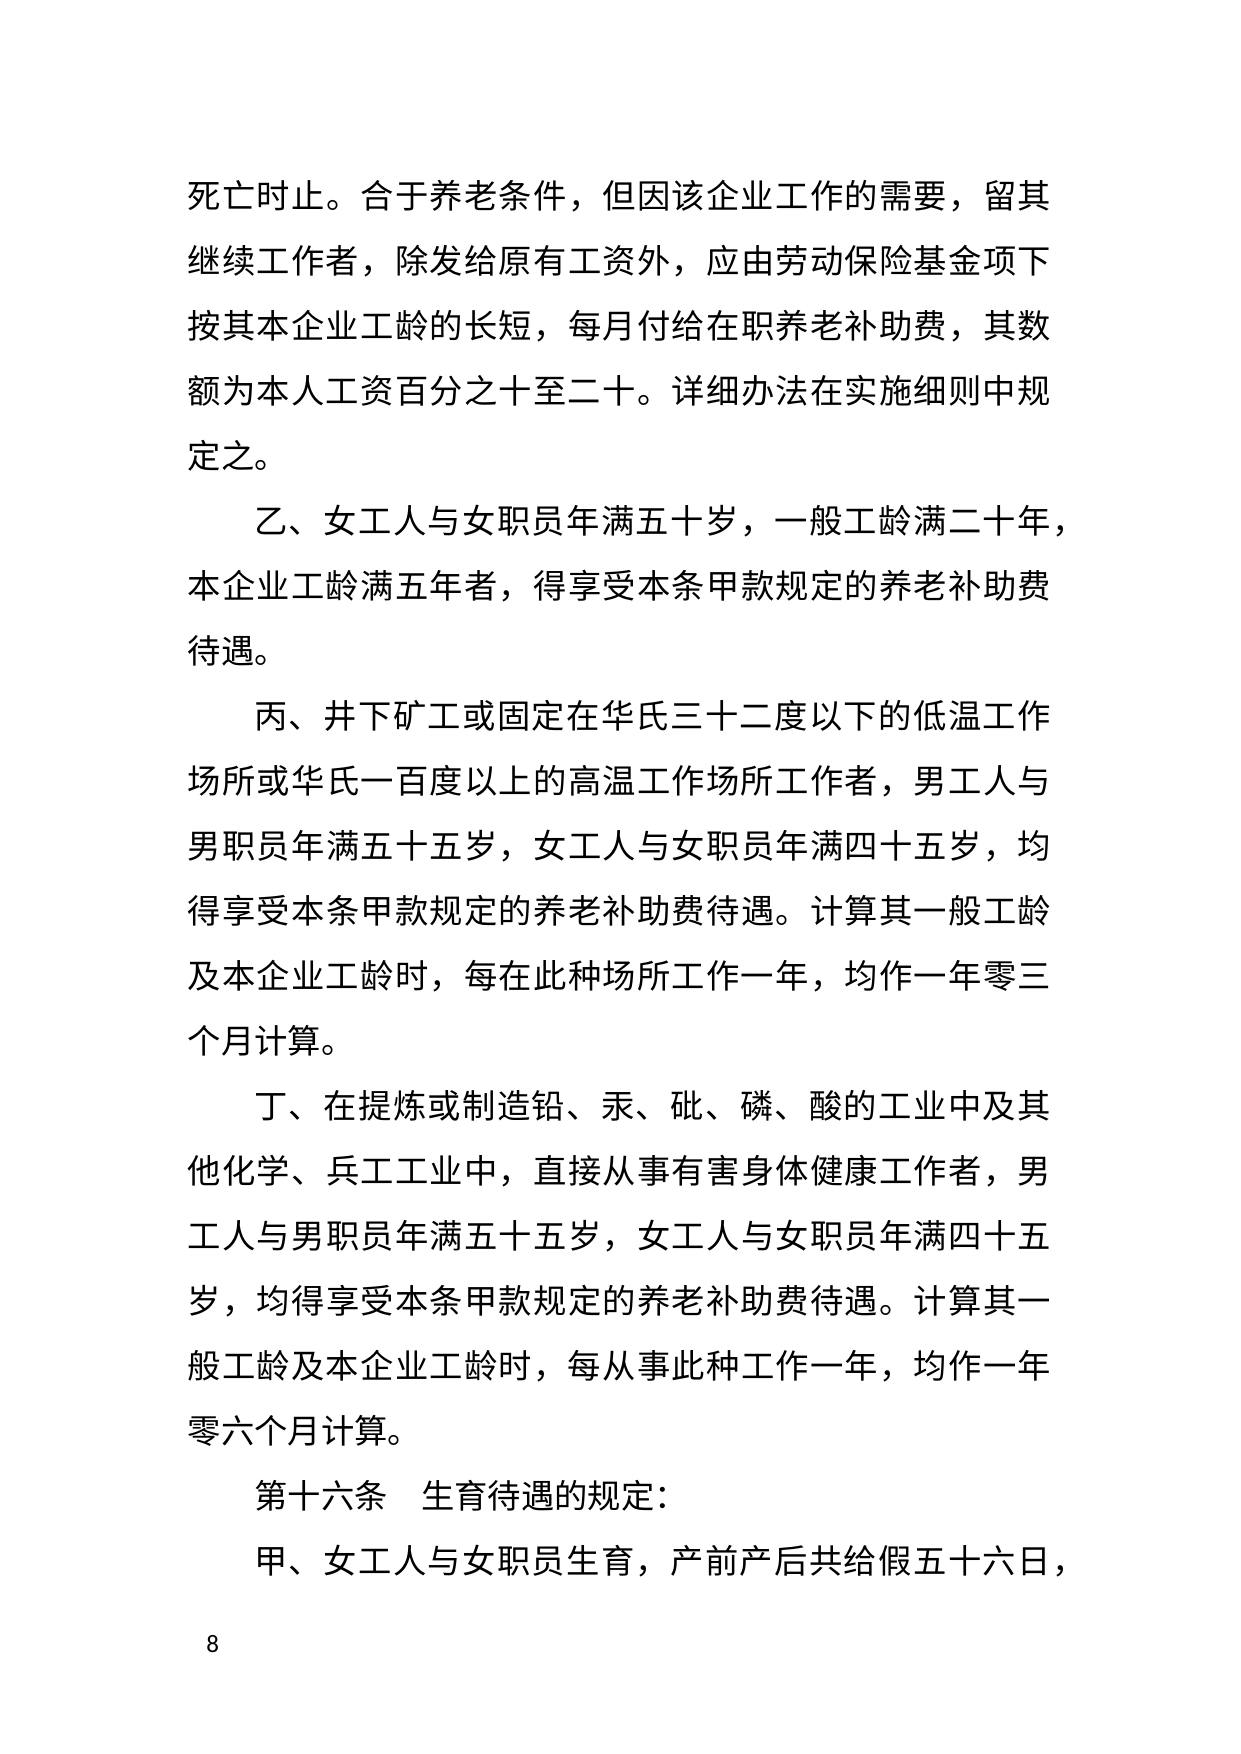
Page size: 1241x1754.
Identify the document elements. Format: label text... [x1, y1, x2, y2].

text 乙、女工人与女职员年满五十岁，一般工龄满二十年，本企业工龄满五年者，得享受本条甲款规定的养老补助费待遇。 [187, 487, 1053, 682]
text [187, 162, 1053, 487]
text 丙、井下矿工或固定在华氏三十二度以下的低温工作场所或华氏一百度以上的高温工作场所工作者，男工人与男职员年满五十五岁，女工人与女职员年满四十五岁，均得享受本条甲款规定的养老补助费待遇。计算其一般工龄及本企业工龄时，每在此种场所工作一年，均作一年零三个月计算。 [187, 682, 1053, 1072]
text 丁、在提炼或制造铅、汞、砒、磷、酸的工业中及其他化学、兵工工业中，直接从事有害身体健康工作者，男工人与男职员年满五十五岁，女工人与女职员年满四十五岁，均得享受本条甲款规定的养老补助费待遇。计算其一般工龄及本企业工龄时，每从事此种工作一年，均作一年零六个月计算。 [187, 1072, 1053, 1462]
text 第十六条 生育待遇的规定： [187, 1462, 1053, 1527]
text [187, 1527, 1053, 1592]
